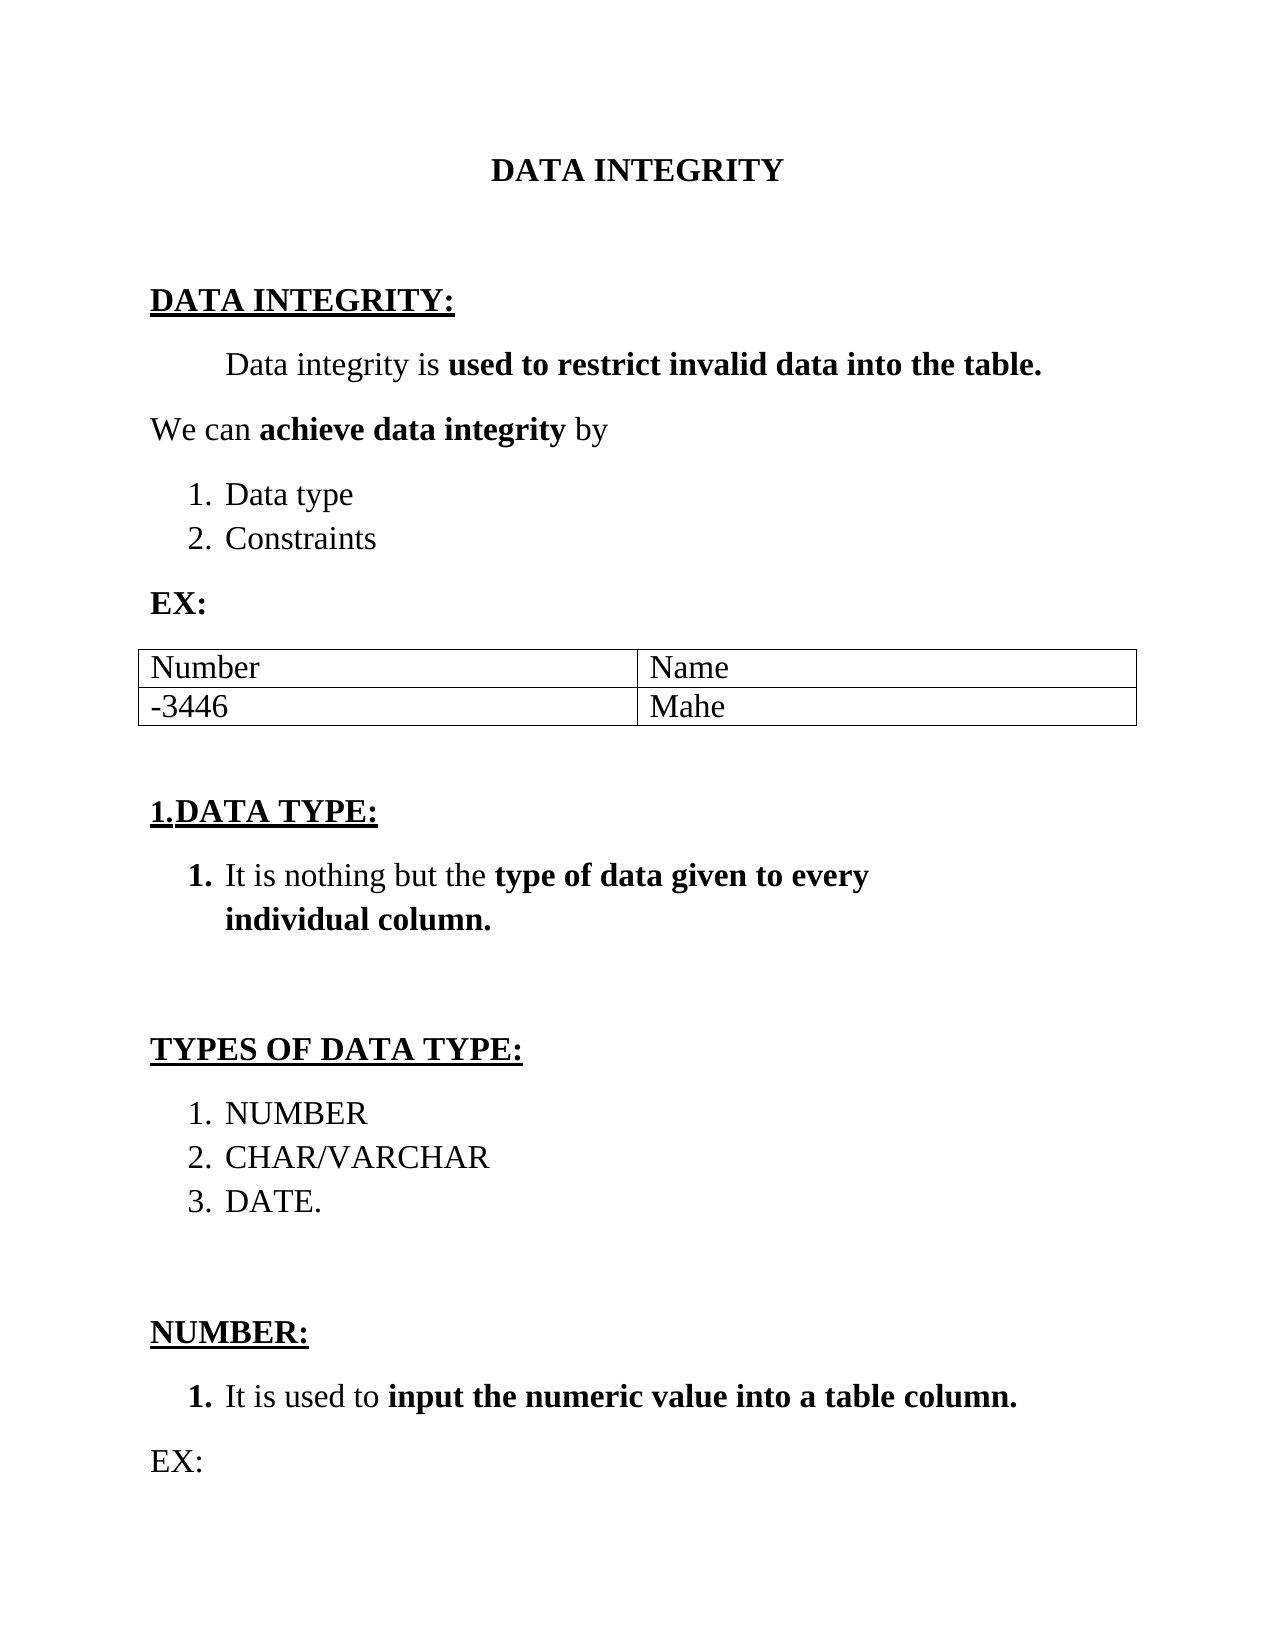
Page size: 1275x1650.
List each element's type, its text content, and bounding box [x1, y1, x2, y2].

text DATA INTEGRITY: [150, 280, 1275, 318]
text DATA INTEGRITY [206, 150, 1069, 188]
list It is used to input the numeric value into a table column. [187, 1376, 1275, 1415]
subtitle TYPES OF DATA TYPE: [150, 1029, 1275, 1068]
list NUMBER [187, 1093, 1275, 1132]
text We can achieve data integrity by [150, 409, 1275, 447]
list Constraints [187, 518, 1275, 556]
list CHAR/VARCHAR [187, 1138, 1275, 1176]
table_cell Mahe [638, 688, 1136, 725]
list DATE. [187, 1182, 1275, 1220]
text EX: [150, 1441, 1275, 1480]
list Data type [187, 474, 1275, 512]
table_header Number [139, 650, 637, 687]
table_cell -3446 [139, 688, 637, 725]
text Data integrity is used to restrict invalid data into the table. [203, 344, 1065, 382]
list DATA TYPE: [150, 791, 1275, 830]
list It is nothing but the type of data given to every individual column. [187, 855, 1022, 938]
subtitle NUMBER: [150, 1312, 1275, 1351]
subtitle EX: [150, 583, 1275, 622]
table_header Name [638, 650, 1136, 687]
